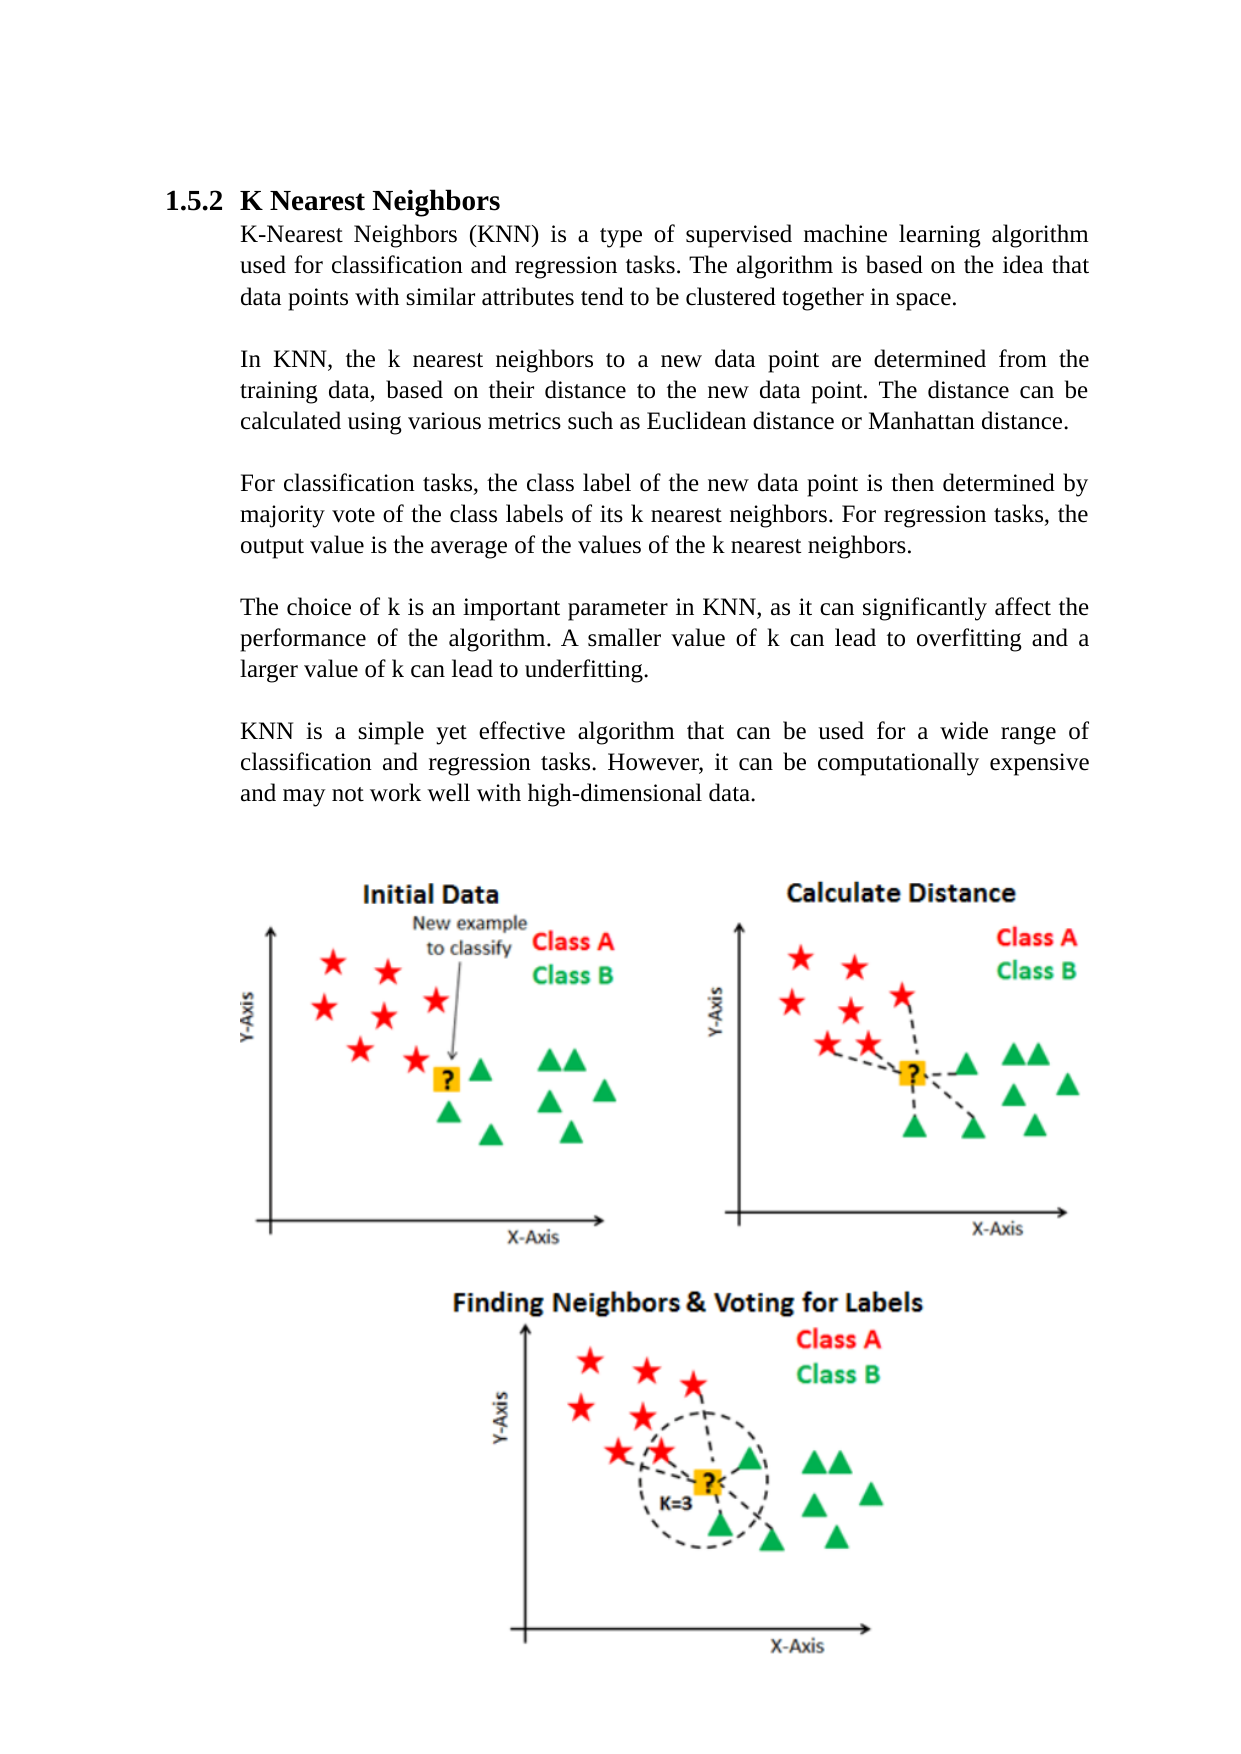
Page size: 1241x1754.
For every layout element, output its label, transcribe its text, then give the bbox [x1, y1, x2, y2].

picture [240, 871, 1114, 1660]
list K-Nearest Neighbors (KNN) is a type of supervised machine learning algorithm used for classification and regression tasks. The algorithm is based on the idea that data points with similar attributes tend to be clustered together in space. [240, 219, 1090, 310]
list The choice of k is an important parameter in KNN, as it can significantly affect the performance of the algorithm. A smaller value of k can lead to overfitting and a larger value of k can lead to underfitting. [240, 592, 1090, 683]
list For classification tasks, the class label of the new data point is then determined by majority vote of the class labels of its k nearest neighbors. For regression tasks, the output value is the average of the values of the k nearest neighbors. [240, 468, 1090, 559]
list K Nearest Neighbors [165, 183, 1090, 217]
list KNN is a simple yet effective algorithm that can be used for a wide range of classification and regression tasks. However, it can be computationally expensive and may not work well with high-dimensional data. [240, 716, 1090, 807]
list In KNN, the k nearest neighbors to a new data point are determined from the training data, based on their distance to the new data point. The distance can be calculated using various metrics such as Euclidean distance or Manhattan distance. [240, 344, 1090, 434]
